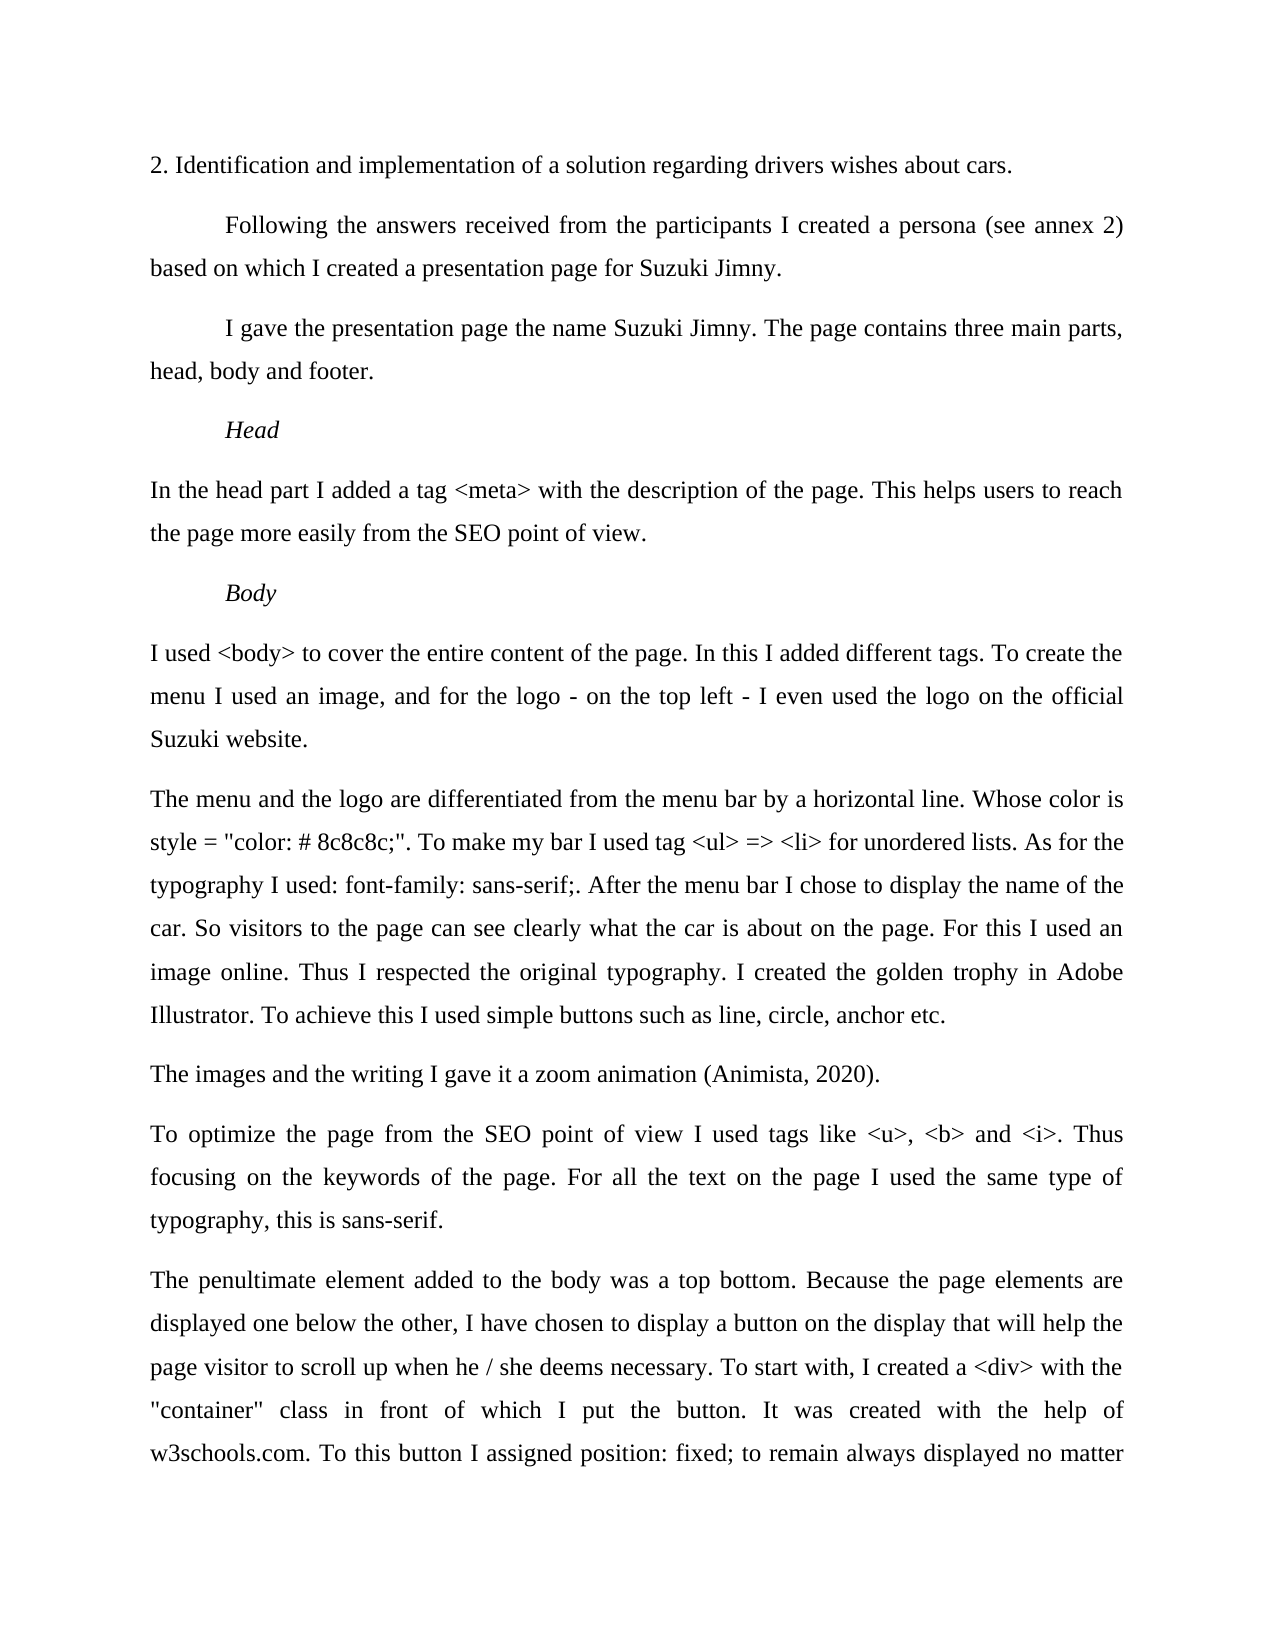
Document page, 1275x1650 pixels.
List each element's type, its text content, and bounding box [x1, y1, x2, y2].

text Body [150, 578, 1125, 607]
text I used <body> to cover the entire content of the page. In this I added different tags. To create the menu I used an image, and for the logo - on the top left - I even used the logo on the official Suzuki website. [150, 638, 1125, 753]
text Following the answers received from the participants I created a persona (see annex 2) based on which I created a presentation page for Suzuki Jimny. [150, 210, 1125, 282]
text Head [150, 416, 1125, 444]
text The images and the writing I gave it a zoom animation (Animista, 2020). [150, 1059, 1125, 1088]
text In the head part I added a tag <meta> with the description of the page. This helps users to reach the page more easily from the SEO point of view. [150, 475, 1125, 547]
text 2. Identification and implementation of a solution regarding drivers wishes about cars. [150, 150, 1125, 179]
text I gave the presentation page the name Suzuki Jimny. The page contains three main parts, head, body and footer. [150, 313, 1125, 384]
text The menu and the logo are differentiated from the menu bar by a horizontal line. Whose color is style = "color: # 8c8c8c;". To make my bar I used tag <ul> => <li> for unordered lists. As for the typography I used: font-family: sans-serif;. After the menu bar I chose to display the name of the car. So visitors to the page can see clearly what the car is about on the page. For this I used an image online. Thus I respected the original typography. I created the golden trophy in Adobe Illustrator. To achieve this I used simple buttons such as line, circle, anchor etc. [150, 784, 1125, 1028]
text To optimize the page from the SEO point of view I used tags like <u>, <b> and <i>. Thus focusing on the keywords of the page. For all the text on the page I used the same type of typography, this is sans-serif. [150, 1119, 1125, 1234]
